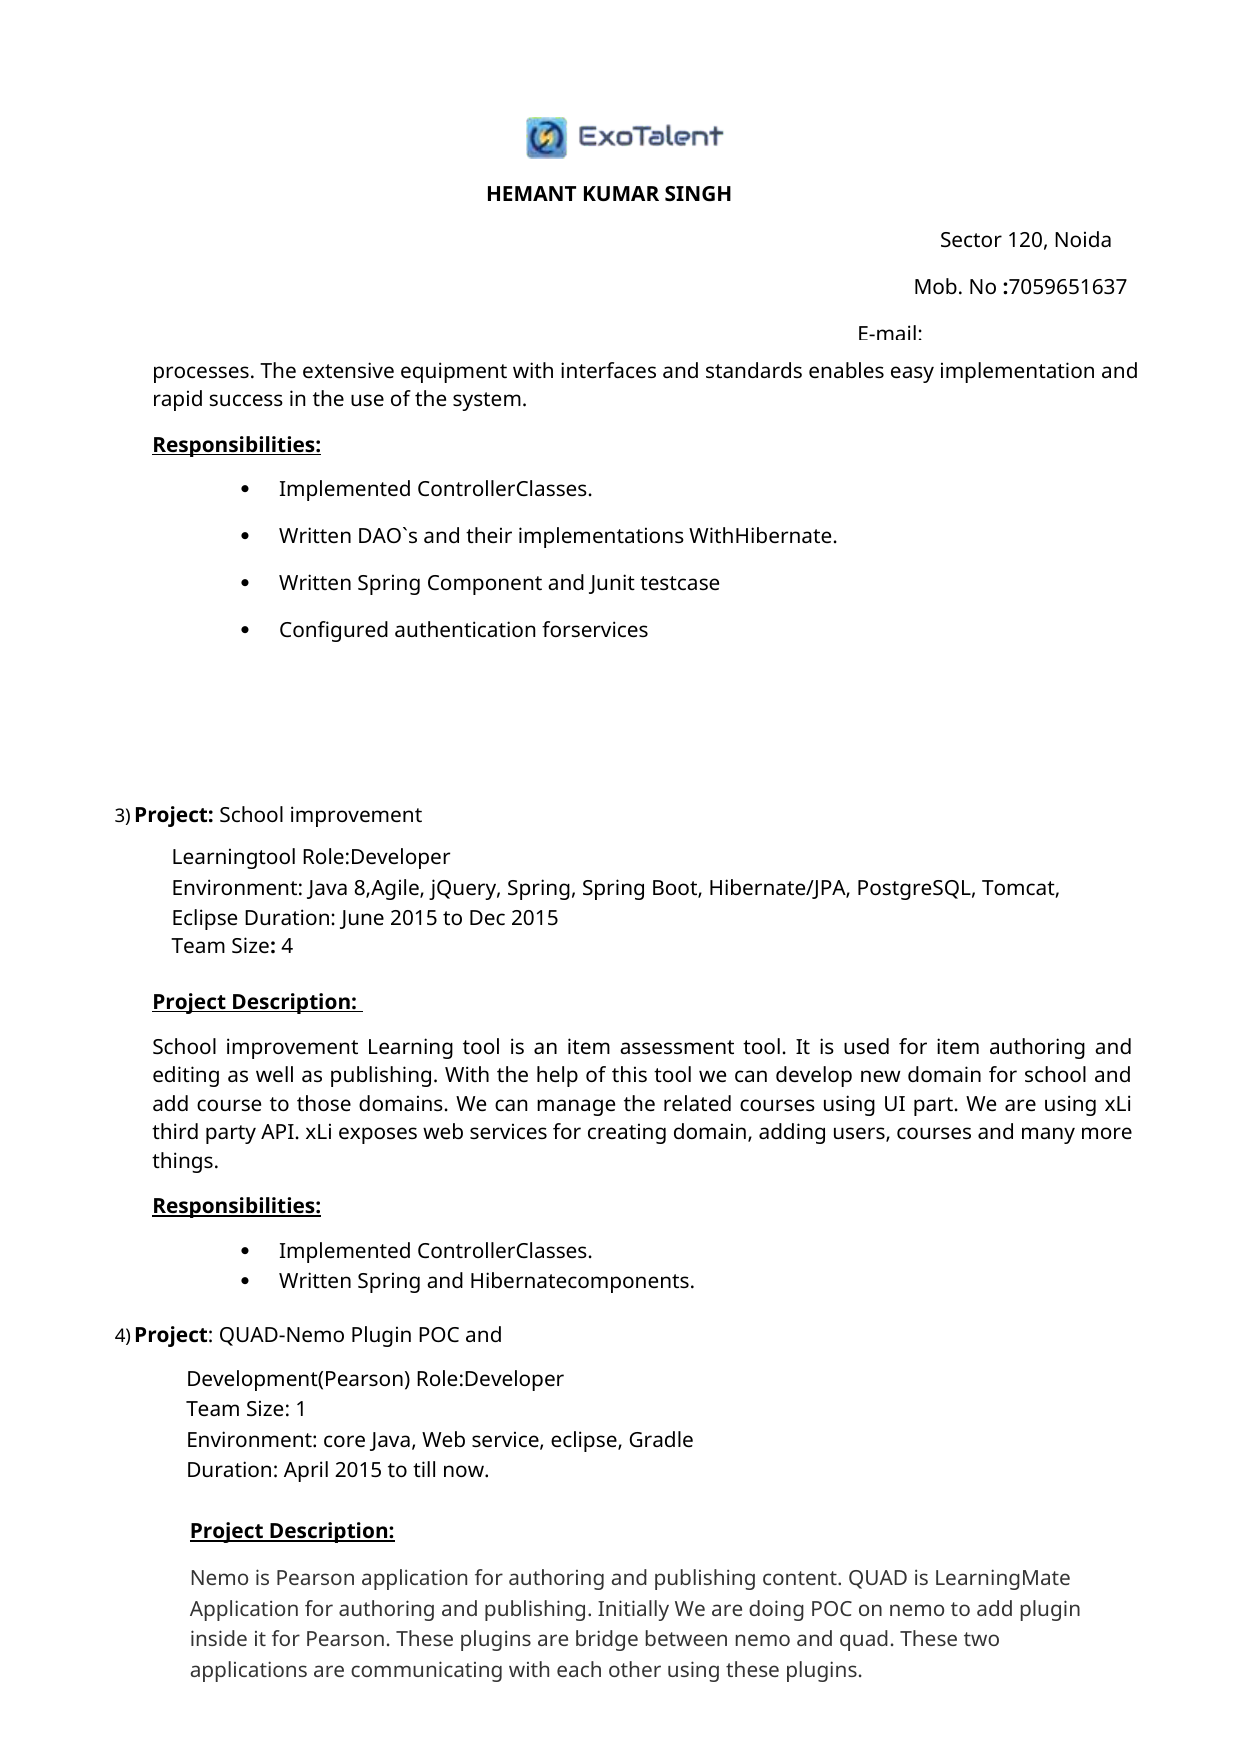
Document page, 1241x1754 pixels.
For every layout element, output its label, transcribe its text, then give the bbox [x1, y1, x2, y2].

text Team Size: 1 [186, 1394, 1153, 1423]
list Configured authentication forservices [241, 615, 1153, 644]
list Implemented ControllerClasses. [241, 1236, 1153, 1264]
subtitle Project Description: [152, 987, 1153, 1015]
subtitle Project Description: [189, 1516, 1153, 1544]
list Implemented ControllerClasses. [241, 474, 1153, 503]
list Project: QUAD-Nemo Plugin POC and Development(Pearson) Role:Developer [114, 1305, 710, 1392]
text Environment: core Java, Web service, eclipse, Gradle Duration: April 2015 to till now. [186, 1425, 758, 1483]
text School improvement Learning tool is an item assessment tool. It is used for item authoring and editing as well as publishing. With the help of this tool we can develop new domain for school and add course to those domains. We can manage the related courses using UI part. We are using xLi third party API. xLi exposes web services for creating domain, adding users, courses and many more things. [152, 1032, 1134, 1174]
picture [526, 117, 725, 159]
subtitle Responsibilities: [152, 430, 1153, 458]
list Project: School improvement Learningtool Role:Developer [114, 787, 536, 871]
text Team Size: 4 [171, 934, 1153, 959]
text processes. The extensive equipment with interfaces and standards enables easy implementation and rapid success in the use of the system. [152, 356, 1153, 413]
text Nemo is Pearson application for authoring and publishing content. QUAD is LearningMate Application for authoring and publishing. Initially We are doing POC on nemo to add plugin inside it for Pearson. These plugins are bridge between nemo and quad. These two applications are communicating with each other using these plugins. [189, 1563, 1123, 1683]
list Written Spring Component and Junit testcase [241, 568, 1153, 597]
subtitle Responsibilities: [152, 1191, 1153, 1219]
list Written Spring and Hibernatecomponents. [241, 1266, 1153, 1294]
list Written DAO`s and their implementations WithHibernate. [241, 522, 1153, 550]
text Environment: Java 8,Agile, jQuery, Spring, Spring Boot, Hibernate/JPA, PostgreSQL, Tomcat, Eclipse Duration: June 2015 to Dec 2015 [171, 873, 1096, 932]
